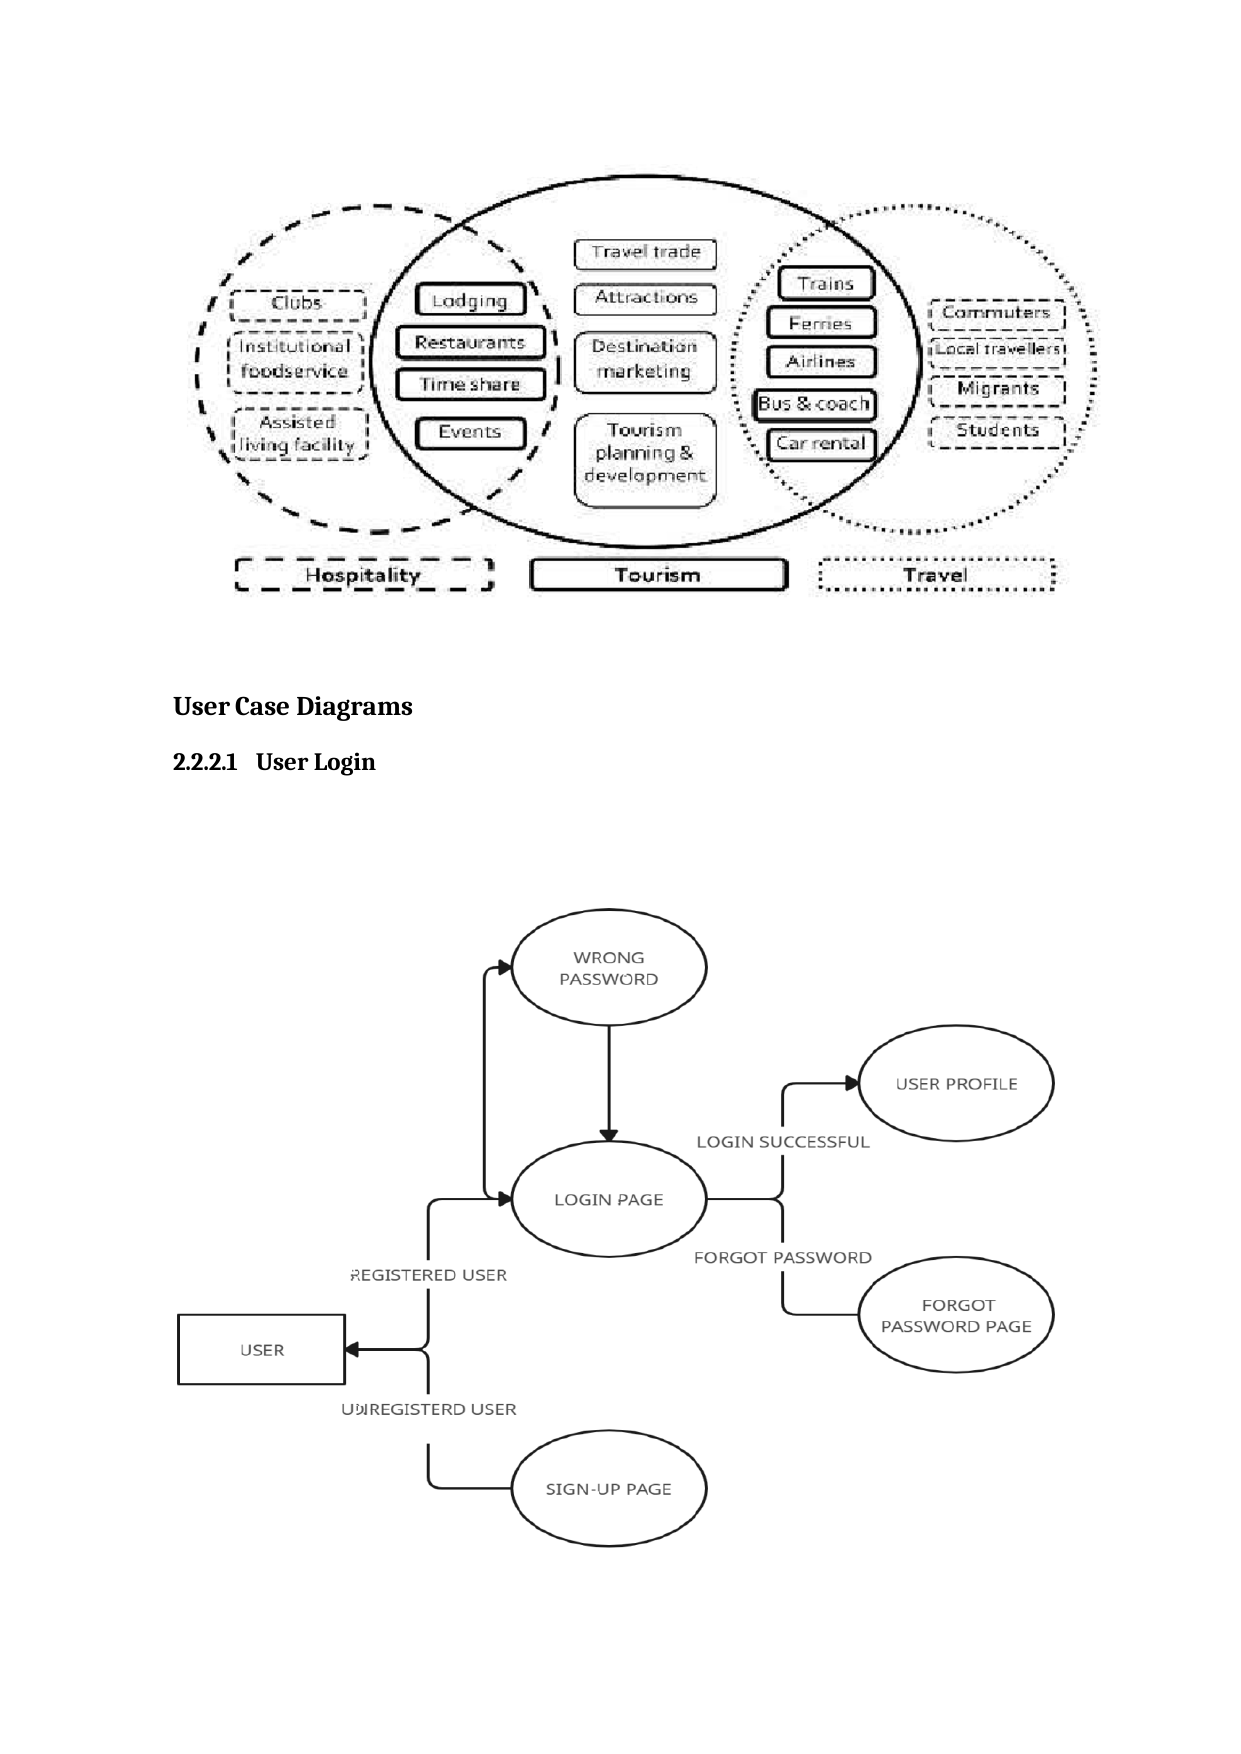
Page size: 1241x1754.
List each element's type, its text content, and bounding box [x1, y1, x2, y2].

picture [150, 887, 1080, 1569]
text User Case Diagrams [173, 691, 1090, 722]
list User Login [173, 747, 1090, 776]
picture [172, 150, 1113, 609]
